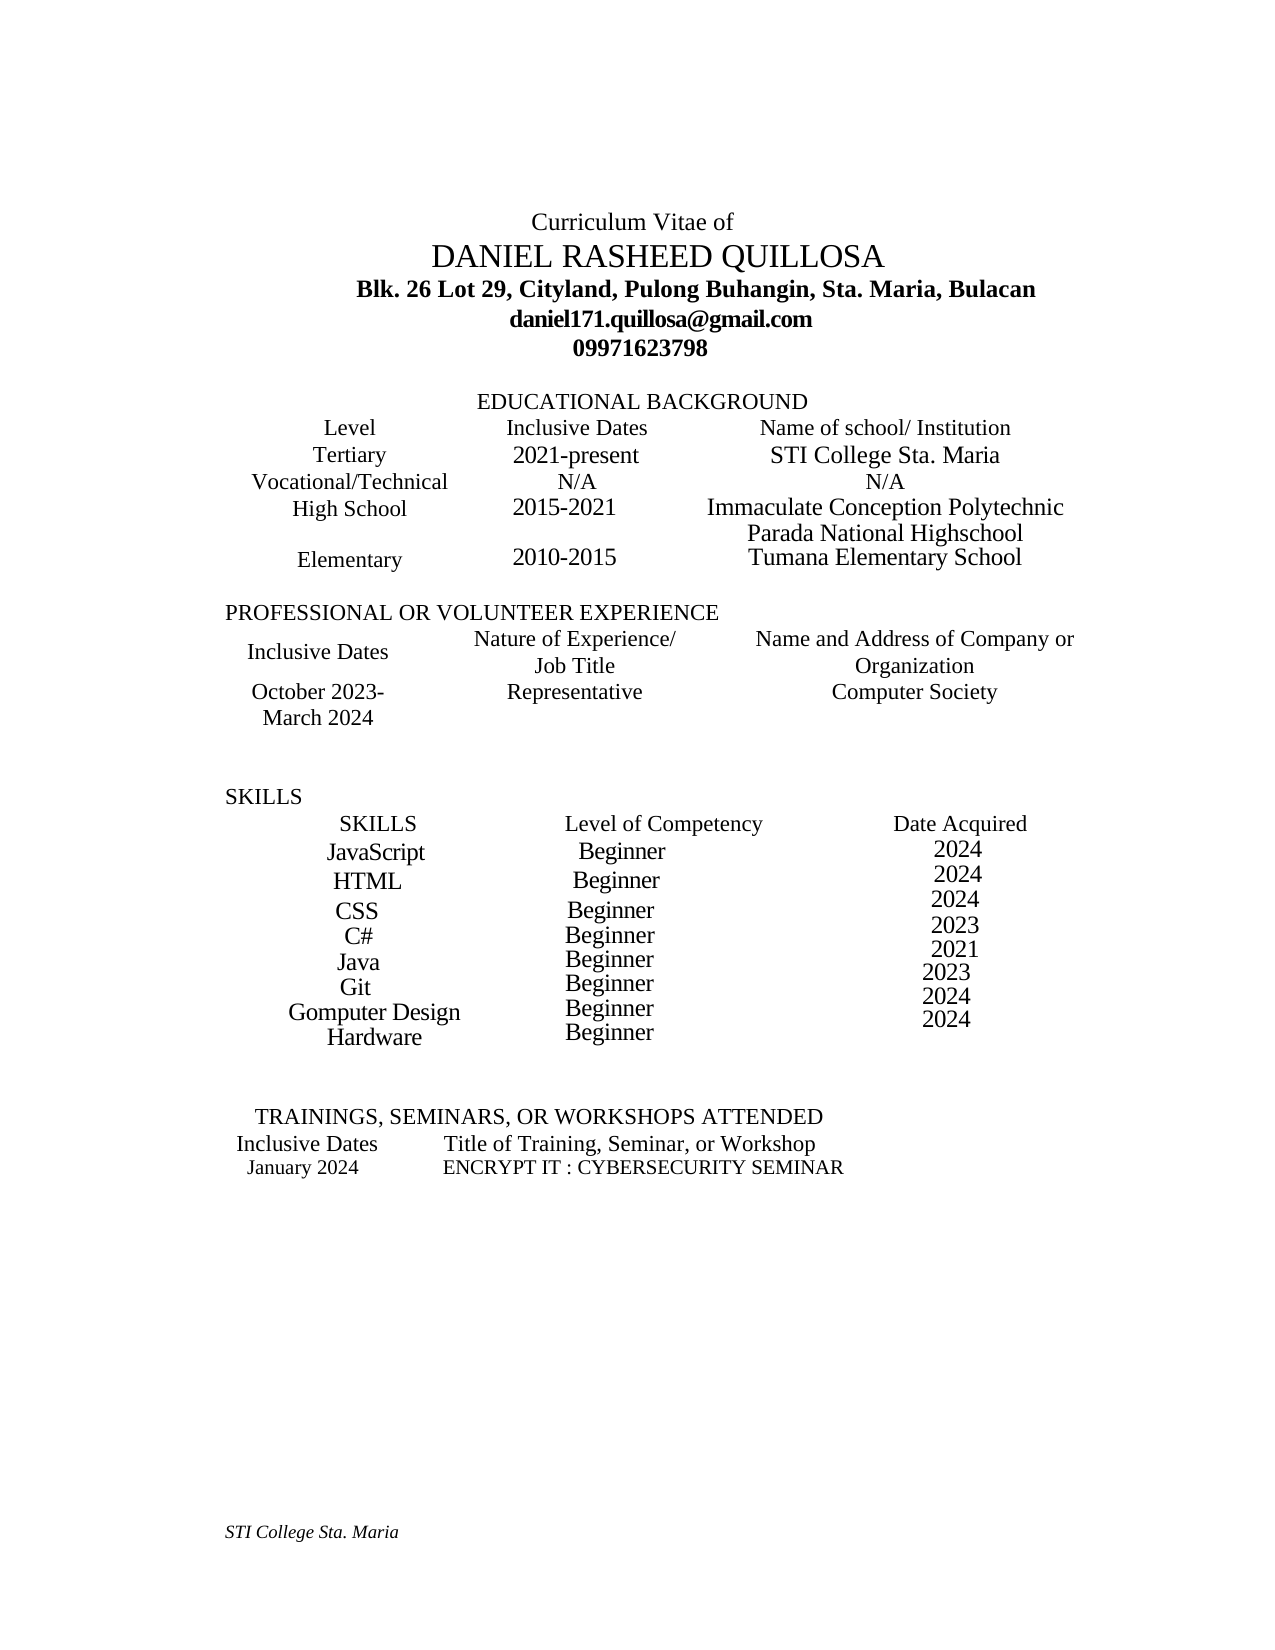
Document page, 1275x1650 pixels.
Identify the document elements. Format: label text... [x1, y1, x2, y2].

table_cell Tumana Elementary School [680, 546, 1091, 573]
table_cell ENCRYPT IT : CYBERSECURITY SEMINAR [403, 1156, 1091, 1247]
table_cell N/A [474, 469, 680, 495]
table_cell High School [225, 495, 474, 546]
table_cell JavaScript HTML CSS C# Java Git Gomputer Design Hardware [225, 836, 527, 1051]
table_header Name of school/ Institution [680, 414, 1091, 441]
text Blk. 26 Lot 29, Cityland, Pulong Buhangin, Sta. Maria, Bulacan [225, 274, 1125, 303]
table_cell Elementary [225, 546, 474, 573]
table_header SKILLS [225, 810, 527, 836]
table_header Inclusive Dates [225, 625, 411, 678]
table_cell Vocational/Technical [225, 469, 474, 495]
table_header Inclusive Dates [474, 414, 680, 441]
table_header Date Acquired [802, 810, 1091, 836]
table_cell January 2024 [225, 1156, 403, 1247]
text PROFESSIONAL OR VOLUNTEER EXPERIENCE [225, 599, 1123, 625]
table_cell Beginner Beginner Beginner Beginner Beginner Beginner Beginner Beginner [528, 836, 802, 1051]
text EDUCATIONAL BACKGROUND [225, 388, 1125, 414]
table_header Inclusive Dates [225, 1130, 403, 1156]
text SKILLS [225, 783, 1123, 810]
table_cell Tertiary [225, 441, 474, 468]
table_header Nature of Experience/ Job Title [411, 625, 739, 678]
text TRAININGS, SEMINARS, OR WORKSHOPS ATTENDED [254, 1103, 1123, 1130]
table_header Level of Competency [528, 810, 802, 836]
table_cell N/A [680, 469, 1091, 495]
text 09971623798 [225, 333, 975, 362]
table_header Name and Address of Company or Organization [739, 625, 1091, 678]
text Curriculum Vitae of [225, 207, 1125, 236]
table_cell Immaculate Conception Polytechnic Parada National Highschool [680, 495, 1091, 546]
table_cell October 2023- March 2024 [225, 678, 411, 731]
table_cell 2015-2021 [474, 495, 680, 546]
text daniel171.quillosa@gmail.com [225, 304, 975, 332]
table_cell STI College Sta. Maria [680, 441, 1091, 468]
text DANIEL RASHEED QUILLOSA [225, 236, 1125, 274]
table_cell Representative [411, 678, 739, 731]
table_cell Computer Society [739, 678, 1091, 731]
table_header Title of Training, Seminar, or Workshop [403, 1130, 1091, 1156]
table_header Level [225, 414, 474, 441]
table_cell 2024 2024 2024 2023 2021 2023 2024 2024 [802, 836, 1091, 1051]
table_cell 2010-2015 [474, 546, 680, 573]
table_cell 2021-present [474, 441, 680, 468]
